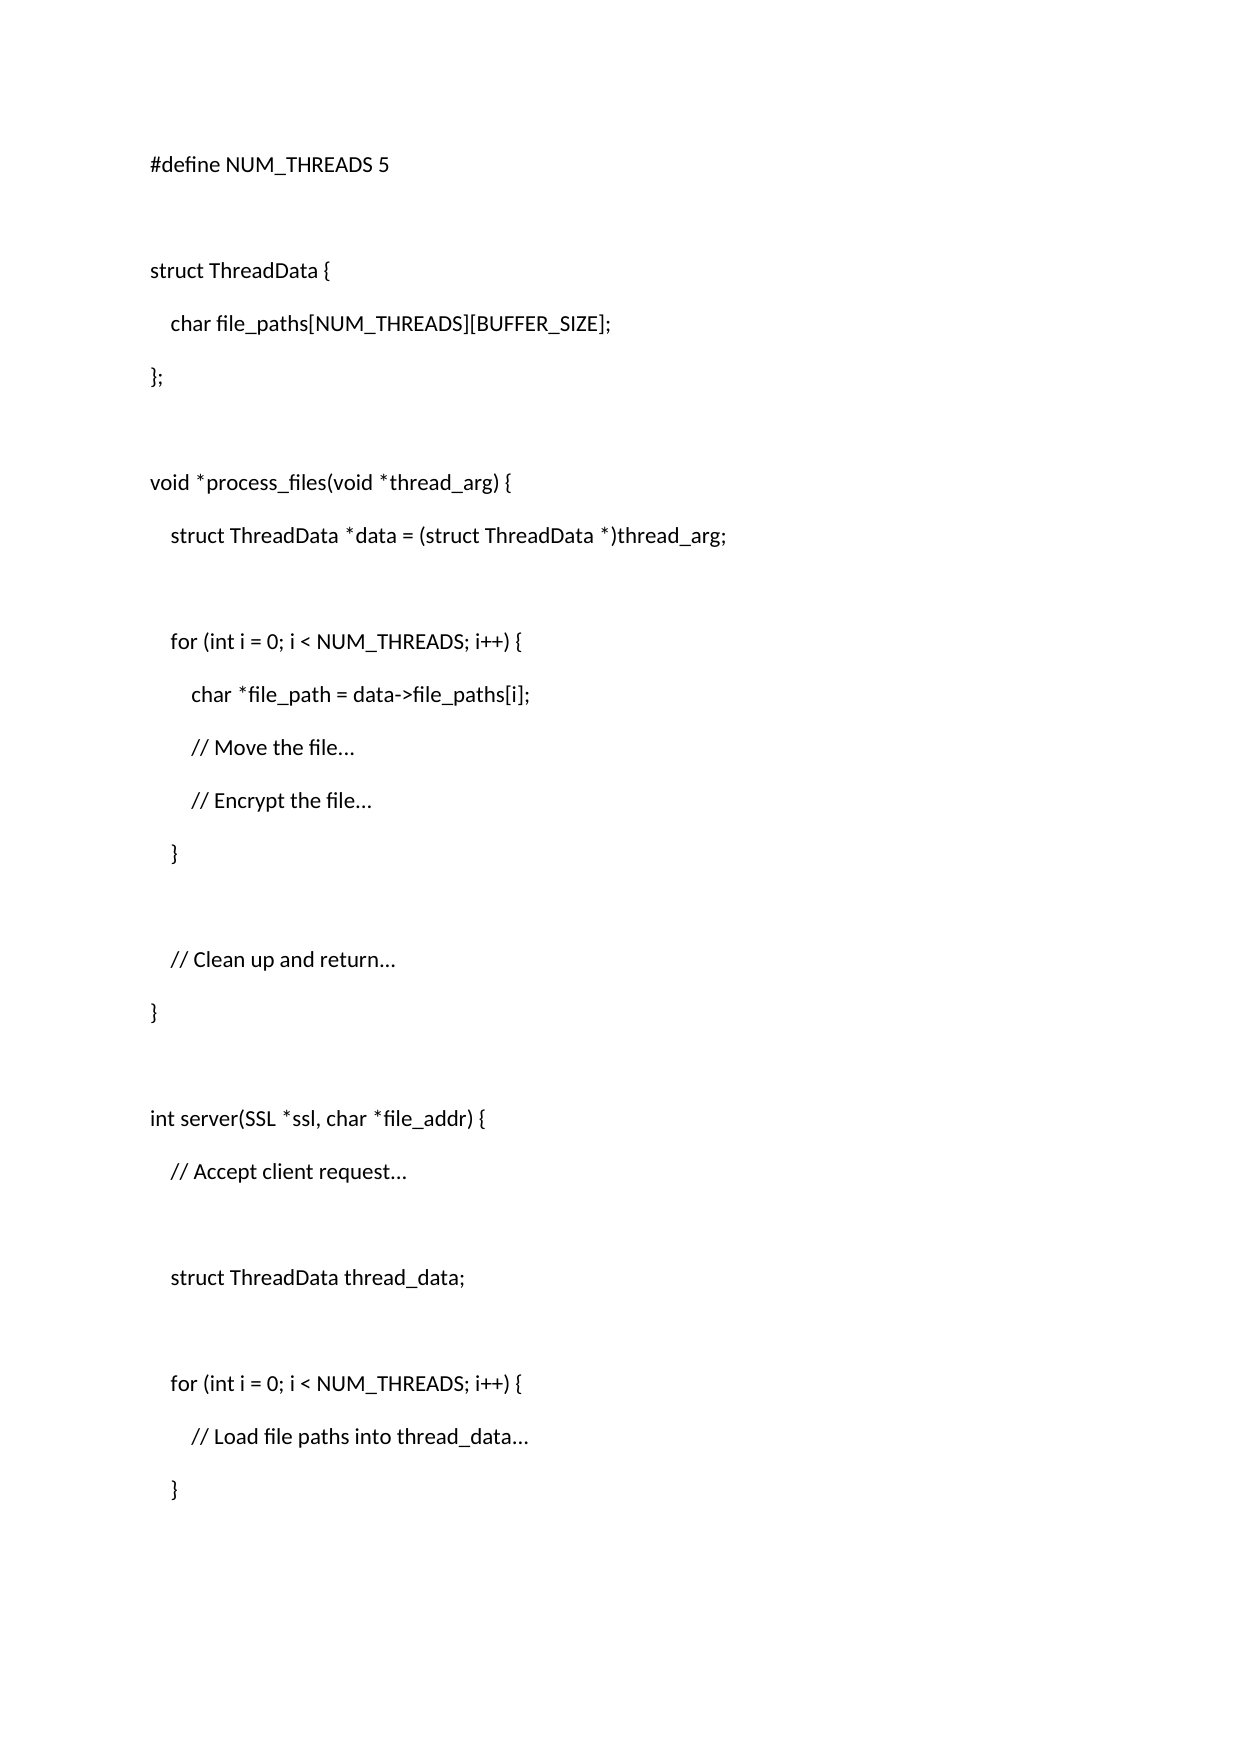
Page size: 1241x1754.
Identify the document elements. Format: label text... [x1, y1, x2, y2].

text #define NUM_THREADS 5 [150, 150, 1090, 178]
text struct ThreadData { [150, 256, 1090, 284]
text // Clean up and return... [150, 945, 1090, 973]
text void *process_files(void *thread_arg) { [150, 468, 1090, 496]
text // Accept client request... [150, 1157, 1090, 1185]
text } [150, 1476, 1090, 1503]
text int server(SSL *ssl, char *file_addr) { [150, 1104, 1090, 1132]
text for (int i = 0; i < NUM_THREADS; i++) { [150, 1369, 1090, 1397]
text // Encrypt the file... [150, 786, 1090, 814]
text char file_paths[NUM_THREADS][BUFFER_SIZE]; [150, 309, 1090, 337]
text struct ThreadData thread_data; [150, 1263, 1090, 1291]
text struct ThreadData *data = (struct ThreadData *)thread_arg; [150, 521, 1090, 549]
text for (int i = 0; i < NUM_THREADS; i++) { [150, 627, 1090, 655]
text } [150, 839, 1090, 867]
text }; [150, 362, 1090, 390]
text char *file_path = data->file_paths[i]; [150, 680, 1090, 708]
text } [150, 998, 1090, 1026]
text // Move the file... [150, 733, 1090, 761]
text // Load file paths into thread_data... [150, 1422, 1090, 1451]
